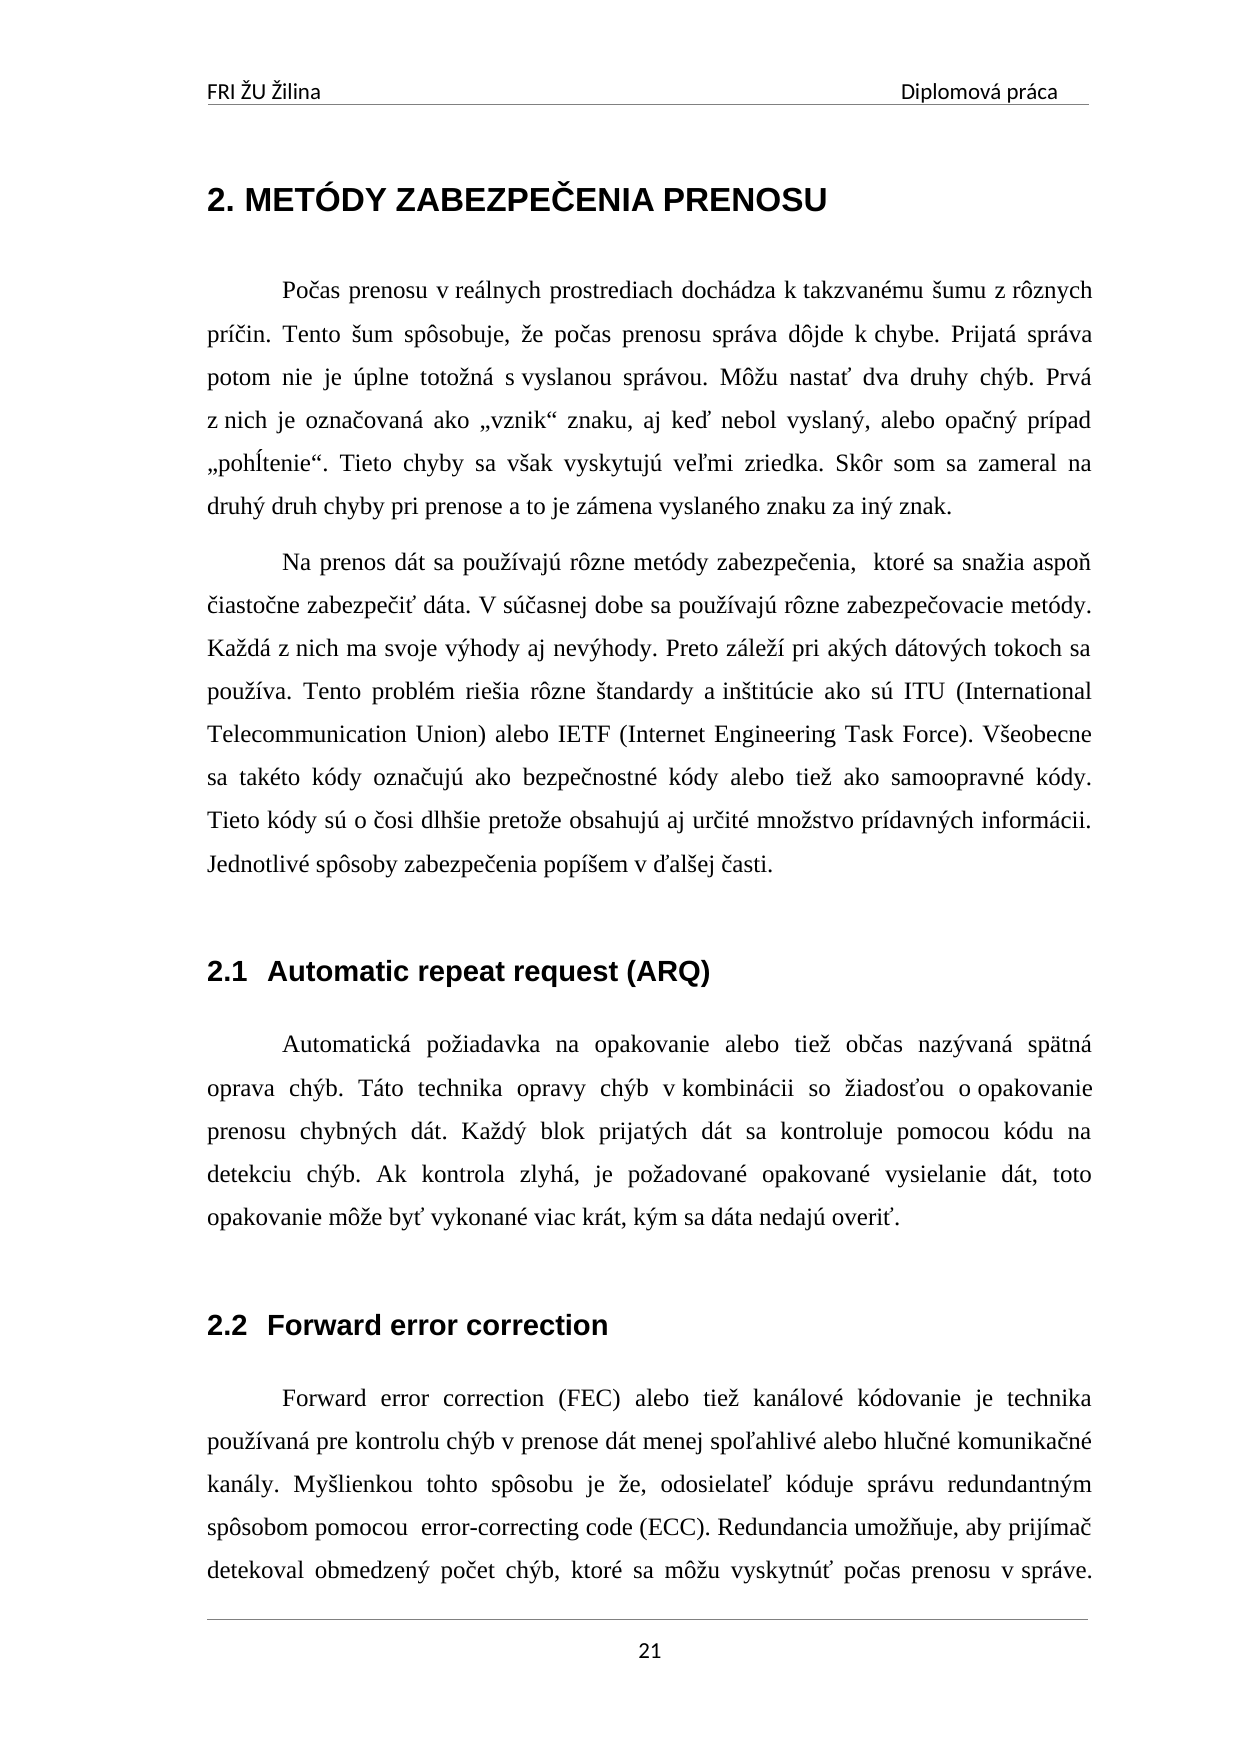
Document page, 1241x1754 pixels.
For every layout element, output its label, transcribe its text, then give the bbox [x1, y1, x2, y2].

text Automatic repeat request (ARQ) [207, 954, 1092, 988]
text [207, 1383, 1092, 1584]
subtitle Metódy zabezpečenia prenosu [207, 180, 1092, 219]
text Forward error correction [207, 1308, 1092, 1341]
text Počas prenosu v reálnych prostrediach dochádza k takzvanému šumu z rôznych príčin. Tento šum spôsobuje, že počas prenosu správa dôjde k chybe. Prijatá správa potom nie je úplne totožná s vyslanou správou. Môžu nastať dva druhy chýb. Prvá z nich je označovaná ako „vznik“ znaku, aj keď nebol vyslaný, alebo opačný prípad „pohĺtenie“. Tieto chyby sa však vyskytujú veľmi zriedka. Skôr som sa zameral na druhý druh chyby pri prenose a to je zámena vyslaného znaku za iný znak. [207, 276, 1092, 520]
text Na prenos dát sa používajú rôzne metódy zabezpečenia, ktoré sa snažia aspoň čiastočne zabezpečiť dáta. V súčasnej dobe sa používajú rôzne zabezpečovacie metódy. Každá z nich ma svoje výhody aj nevýhody. Preto záleží pri akých dátových tokoch sa používa. Tento problém riešia rôzne štandardy a inštitúcie ako sú ITU (International Telecommunication Union) alebo IETF (Internet Engineering Task Force). Všeobecne sa takéto kódy označujú ako bezpečnostné kódy alebo tiež ako samoopravné kódy. Tieto kódy sú o čosi dlhšie pretože obsahujú aj určité množstvo prídavných informácii. Jednotlivé spôsoby zabezpečenia popíšem v ďalšej časti. [207, 547, 1092, 877]
text Automatická požiadavka na opakovanie alebo tiež občas nazývaná spätná oprava chýb. Táto technika opravy chýb v kombinácii so žiadosťou o opakovanie prenosu chybných dát. Každý blok prijatých dát sa kontroluje pomocou kódu na detekciu chýb. Ak kontrola zlyhá, je požadované opakované vysielanie dát, toto opakovanie môže byť vykonané viac krát, kým sa dáta nedajú overiť. [207, 1029, 1092, 1231]
